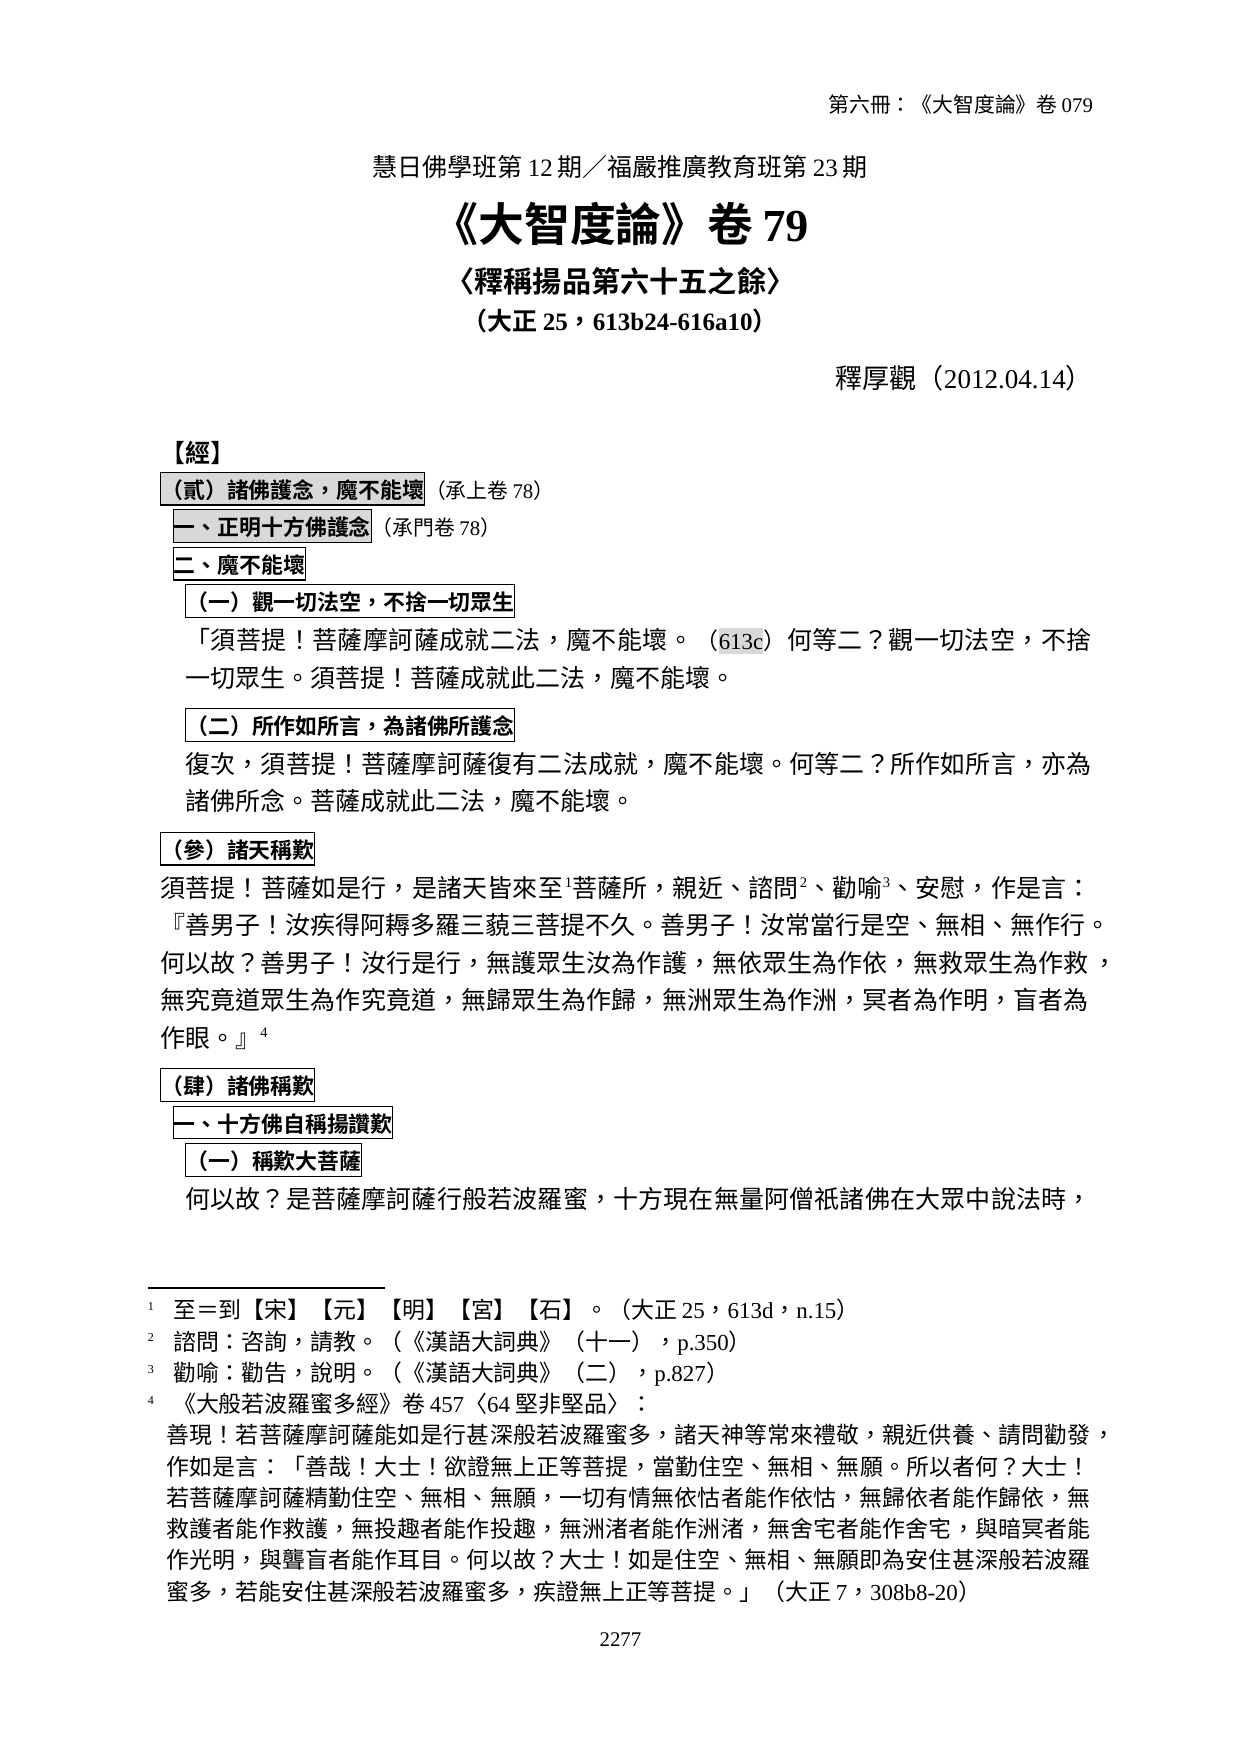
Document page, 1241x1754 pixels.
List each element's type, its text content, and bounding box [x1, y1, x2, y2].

text 《大智度論》卷79 [148, 184, 1092, 259]
text （肆）諸佛稱歎 [160, 1066, 1092, 1104]
text 〈釋稱揚品第六十五之餘〉 [148, 259, 1092, 301]
text （一）觀一切法空，不捨一切眾生 [185, 582, 1092, 620]
text 慧日佛學班第12期／福嚴推廣教育班第23期 [148, 148, 1092, 184]
text 一、正明十方佛護念（承門卷78） [173, 507, 1092, 545]
text （參）諸天稱歎 [160, 830, 1092, 867]
text 何以故？是菩薩摩訶薩行般若波羅蜜，十方現在無量阿僧祇諸佛在大眾中說法時，自讚歎稱揚是菩薩摩訶薩名姓，言：『某甲菩薩成就般若波羅蜜功德。』 [185, 1179, 1092, 1216]
text 「須菩提！菩薩摩訶薩成就二法，魔不能壞。（613c）何等二？觀一切法空，不捨一切眾生。須菩提！菩薩成就此二法，魔不能壞。 [185, 620, 1092, 695]
text （一）稱歎大菩薩 [185, 1141, 1092, 1179]
text 一、十方佛自稱揚讚歎 [173, 1104, 1092, 1141]
text （二）所作如所言，為諸佛所護念 [185, 706, 1092, 744]
text 何以故？善男子！汝行是行，無護眾生汝為作護，無依眾生為作依，無救眾生為作救，無究竟道眾生為作究竟道，無歸眾生為作歸，無洲眾生為作洲，冥者為作明，盲者為作眼。』 [160, 942, 1092, 1055]
text 復次，須菩提！菩薩摩訶薩復有二法成就，魔不能壞。何等二？所作如所言，亦為諸佛所念。菩薩成就此二法，魔不能壞。 [185, 744, 1092, 819]
text 【經】 [160, 432, 1092, 470]
text 二、魔不能壞 [173, 545, 1092, 582]
text （大正25，613b24-616a10） [148, 301, 1092, 339]
text （貳）諸佛護念，魔不能壞（承上卷78） [160, 470, 1092, 507]
text 釋厚觀（2012.04.14） [148, 339, 1092, 414]
text 須菩提！菩薩如是行，是諸天皆來至菩薩所，親近、諮問、勸喻、安慰，作是言：『善男子！汝疾得阿耨多羅三藐三菩提不久。善男子！汝常當行是空、無相、無作行。 [160, 867, 1092, 942]
